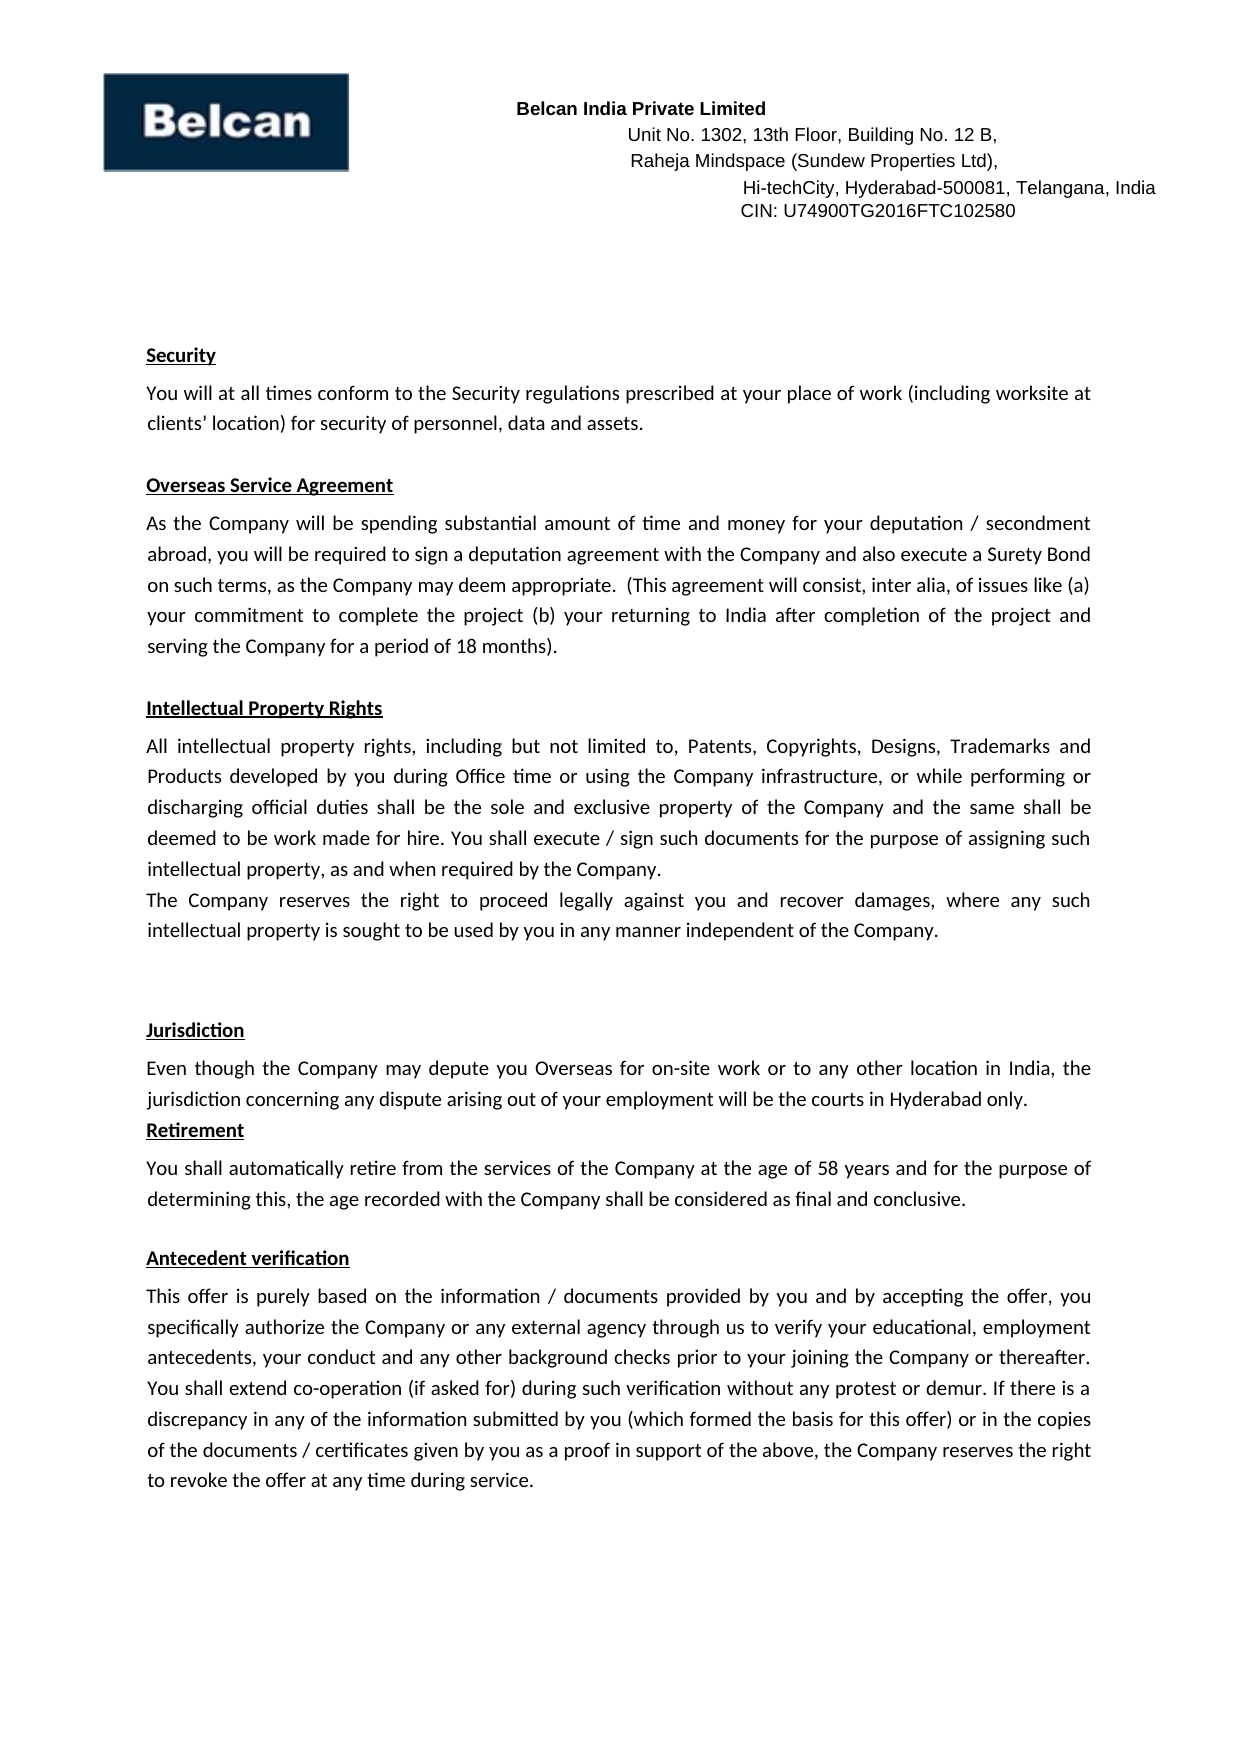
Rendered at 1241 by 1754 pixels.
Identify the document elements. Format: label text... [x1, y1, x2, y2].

text As the Company will be spending substantial amount of time and money for your deputation / secondment abroad, you will be required to sign a deputation agreement with the Company and also execute a Surety Bond on such terms, as the Company may deem appropriate. (This agreement will consist, inter alia, of issues like (a) your commitment to complete the project (b) your returning to India after completion of the project and serving the Company for a period of 18 months). [146, 510, 1093, 659]
picture [103, 73, 350, 172]
text All intellectual property rights, including but not limited to, Patents, Copyrights, Designs, Trademarks and Products developed by you during Office time or using the Company infrastructure, or while performing or discharging official duties shall be the sole and exclusive property of the Company and the same shall be deemed to be work made for hire. You shall execute / sign such documents for the purpose of assigning such intellectual property, as and when required by the Company. [146, 733, 1093, 881]
subtitle Security [146, 342, 1093, 367]
text This offer is purely based on the information / documents provided by you and by accepting the offer, you specifically authorize the Company or any external agency through us to verify your educational, employment antecedents, your conduct and any other background checks prior to your joining the Company or thereafter. You shall extend co-operation (if asked for) during such verification without any protest or demur. If there is a discrepancy in any of the information submitted by you (which formed the basis for this offer) or in the copies of the documents / certificates given by you as a proof in support of the above, the Company reserves the right to revoke the offer at any time during service. [146, 1283, 1093, 1493]
subtitle Overseas Service Agreement [146, 472, 1093, 498]
text You shall automatically retire from the services of the Company at the age of 58 years and for the purpose of determining this, the age recorded with the Company shall be considered as final and conclusive. [146, 1155, 1093, 1211]
text The Company reserves the right to proceed legally against you and recover damages, where any such intellectual property is sought to be used by you in any manner independent of the Company. [146, 887, 1093, 943]
text Even though the Company may depute you Overseas for on-site work or to any other location in India, the jurisdiction concerning any dispute arising out of your employment will be the courts in Hyderabad only. [146, 1055, 1093, 1112]
subtitle Antecedent verification [146, 1245, 1093, 1270]
subtitle Jurisdiction [146, 1017, 1093, 1043]
text You will at all times conform to the Security regulations prescribed at your place of work (including worksite at clients’ location) for security of personnel, data and assets. [146, 380, 1093, 436]
subtitle Intellectual Property Rights [146, 695, 1093, 720]
subtitle Retirement [146, 1117, 1093, 1143]
